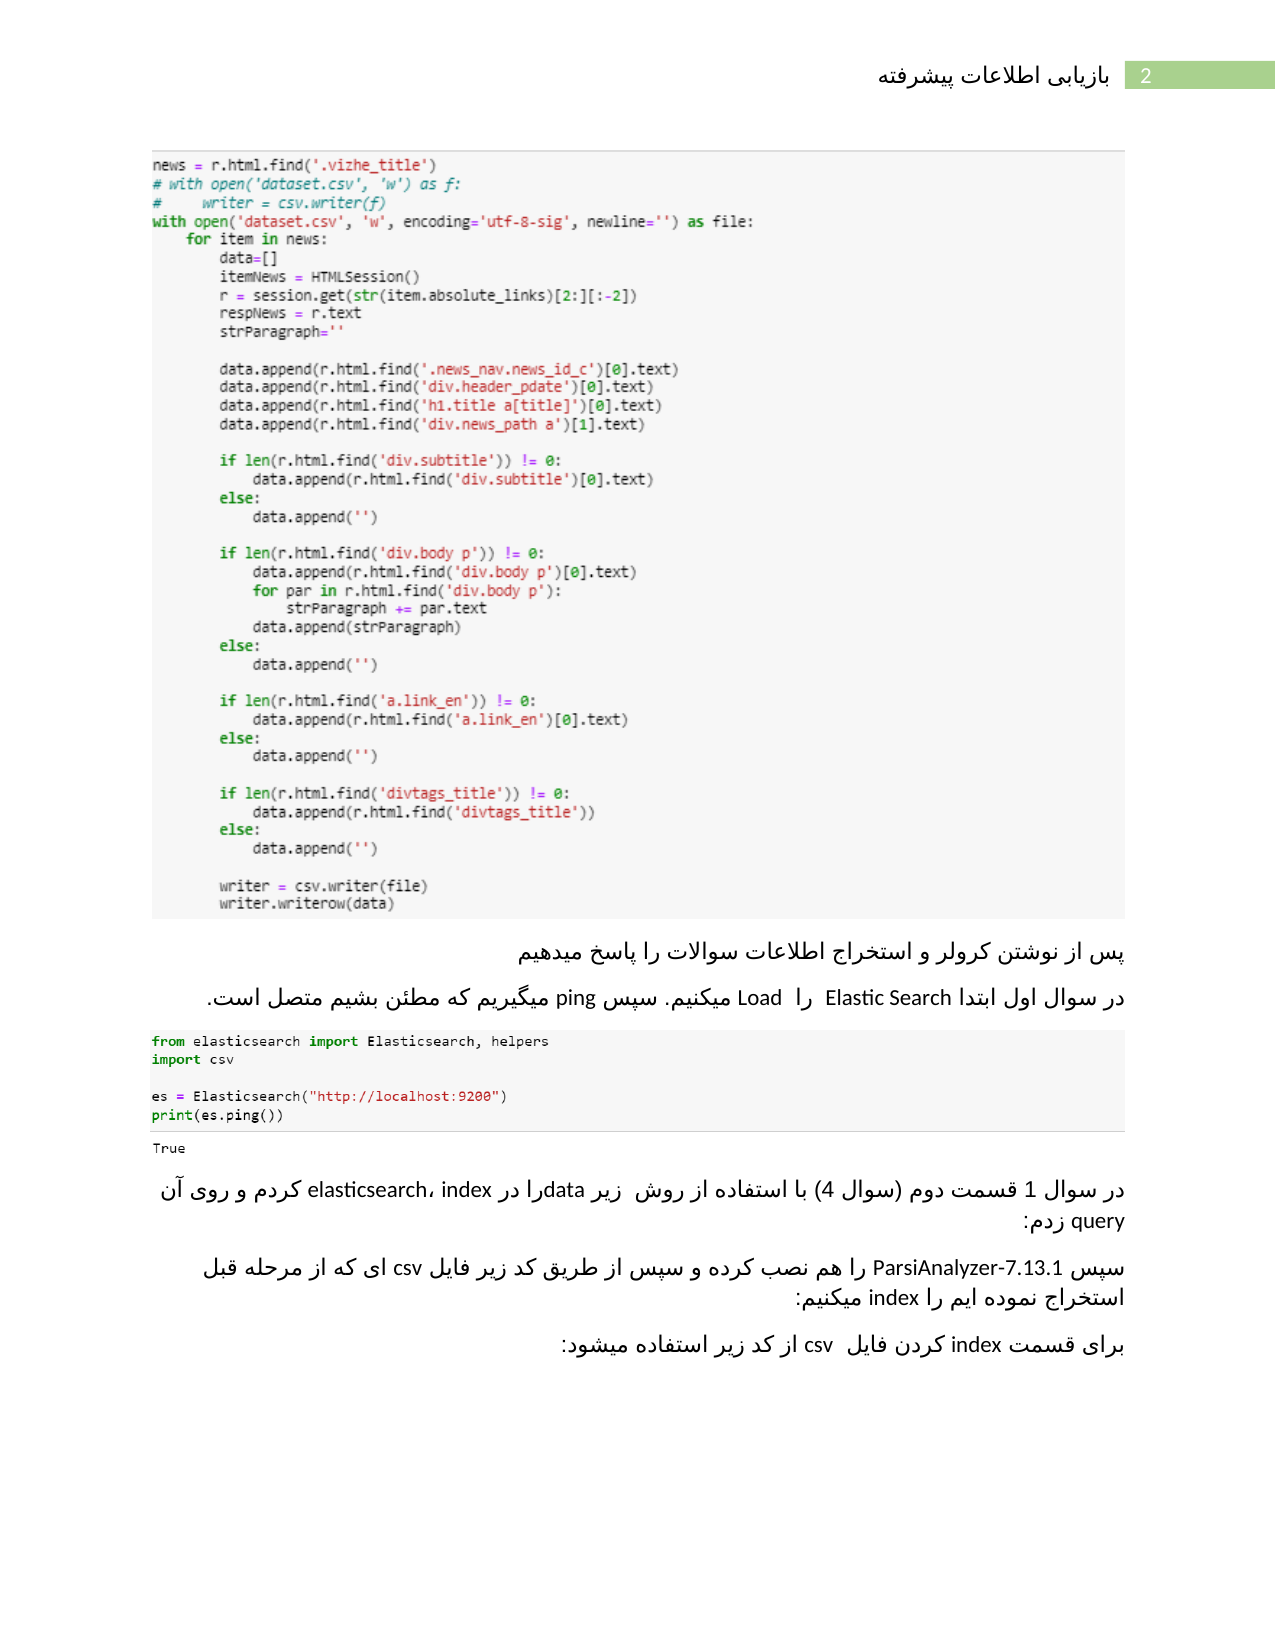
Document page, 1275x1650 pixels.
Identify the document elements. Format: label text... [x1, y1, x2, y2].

text در سوال 1 قسمت دوم (سوال 4) با استفاده از روش زیر dataرا در elasticsearch، index کردم و روی آن query زدم: [150, 1176, 1125, 1234]
picture [150, 1030, 1125, 1157]
text پس از نوشتن کرولر و استخراج اطلاعات سوالات را پاسخ میدهیم [150, 938, 1125, 964]
text برای قسمت index کردن فایل csv از کد زیر استفاده میشود: [150, 1330, 1125, 1358]
text سپس ParsiAnalyzer-7.13.1 را هم نصب کرده و سپس از طریق کد زیر فایل csv ای که از مرحله قبل استخراج نموده ایم را index میکنیم: [150, 1253, 1125, 1311]
text در سوال اول ابتدا Elastic Search را Load میکنیم. سپس ping میگیریم که مطئن بشیم متصل است. [150, 983, 1125, 1011]
picture [152, 150, 1125, 919]
